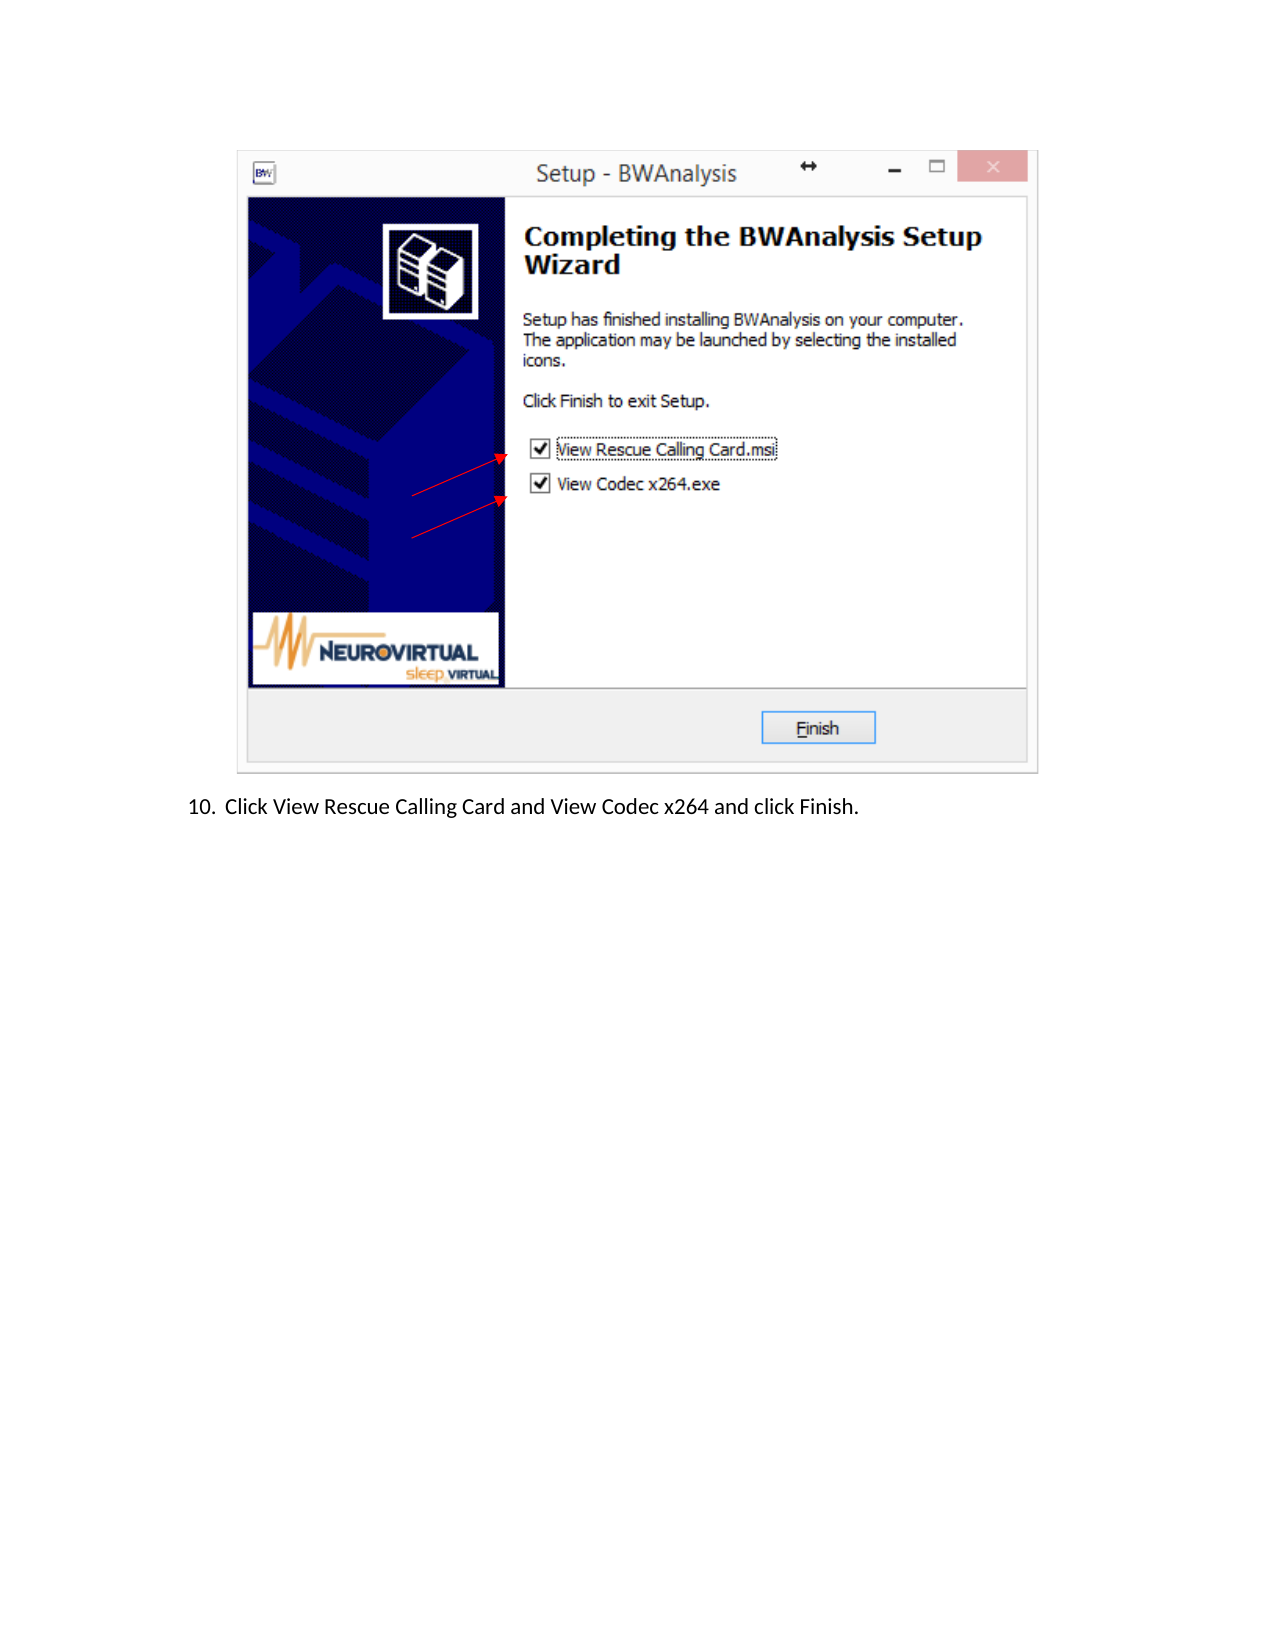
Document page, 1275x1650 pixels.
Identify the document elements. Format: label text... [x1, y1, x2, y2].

picture [236, 150, 1039, 774]
list Click View Rescue Calling Card and View Codec x264 and click Finish. [187, 792, 1125, 820]
